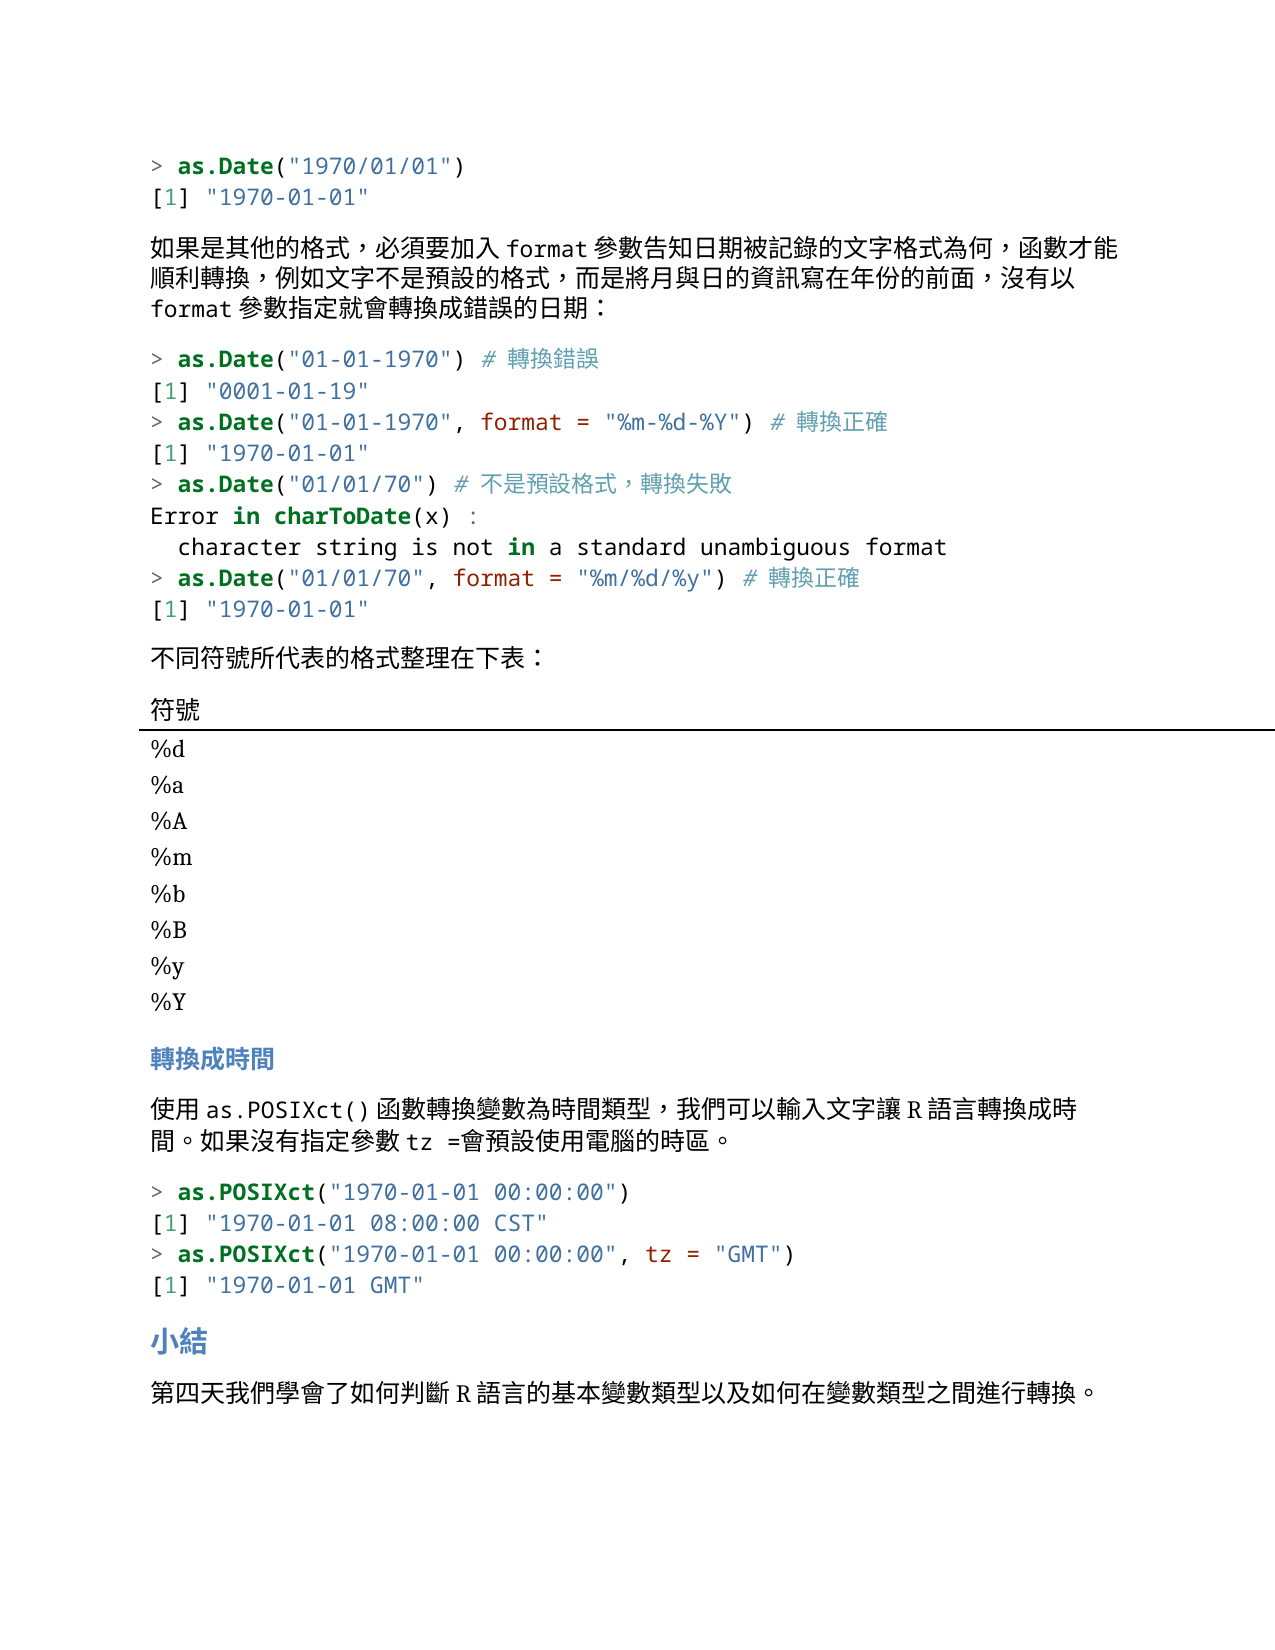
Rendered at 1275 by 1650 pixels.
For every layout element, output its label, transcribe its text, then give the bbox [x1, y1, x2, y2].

text > as.POSIXct("1970-01-01 00:00:00") [1] "1970-01-01 08:00:00 CST" > as.POSIXct("1970-01-01 00:00:00", tz = "GMT") [1] "1970-01-01 GMT" [150, 1176, 1125, 1301]
text 使用 as.POSIXct() 函數轉換變數為時間類型，我們可以輸入文字讓 R 語言轉換成時間。如果沒有指定參數 tz =會預設使用電腦的時區。 [150, 1094, 1125, 1157]
text 第四天我們學會了如何判斷 R 語言的基本變數類型以及如何在變數類型之間進行轉換。 [150, 1380, 1125, 1409]
table_cell %m [139, 840, 1275, 876]
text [150, 150, 1125, 212]
table_cell %d [139, 731, 1275, 767]
table_cell %A [139, 803, 1275, 839]
text 不同符號所代表的格式整理在下表： [150, 645, 1125, 674]
subtitle 轉換成時間 [150, 1042, 1125, 1076]
table_cell %Y [139, 985, 1275, 1021]
table_cell %B [139, 912, 1275, 948]
table_header 符號 [139, 693, 1275, 729]
subtitle 小結 [150, 1321, 1125, 1361]
table_cell %b [139, 876, 1275, 912]
table_cell %y [139, 948, 1275, 984]
text > as.Date("01-01-1970") # 轉換錯誤 [1] "0001-01-19" > as.Date("01-01-1970", format = "%m-%d-%Y") # 轉換正確 [1] "1970-01-01" > as.Date("01/01/70") # 不是預設格式，轉換失敗 Error in charToDate(x) : character string is not in a standard unambiguous format > as.Date("01/01/70", format = "%m/%d/%y") # 轉換正確 [1] "1970-01-01" [150, 343, 1125, 624]
text 如果是其他的格式，必須要加入 format 參數告知日期被記錄的文字格式為何，函數才能順利轉換，例如文字不是預設的格式，而是將月與日的資訊寫在年份的前面，沒有以 format 參數指定就會轉換成錯誤的日期： [150, 233, 1125, 324]
table_cell %a [139, 767, 1275, 803]
